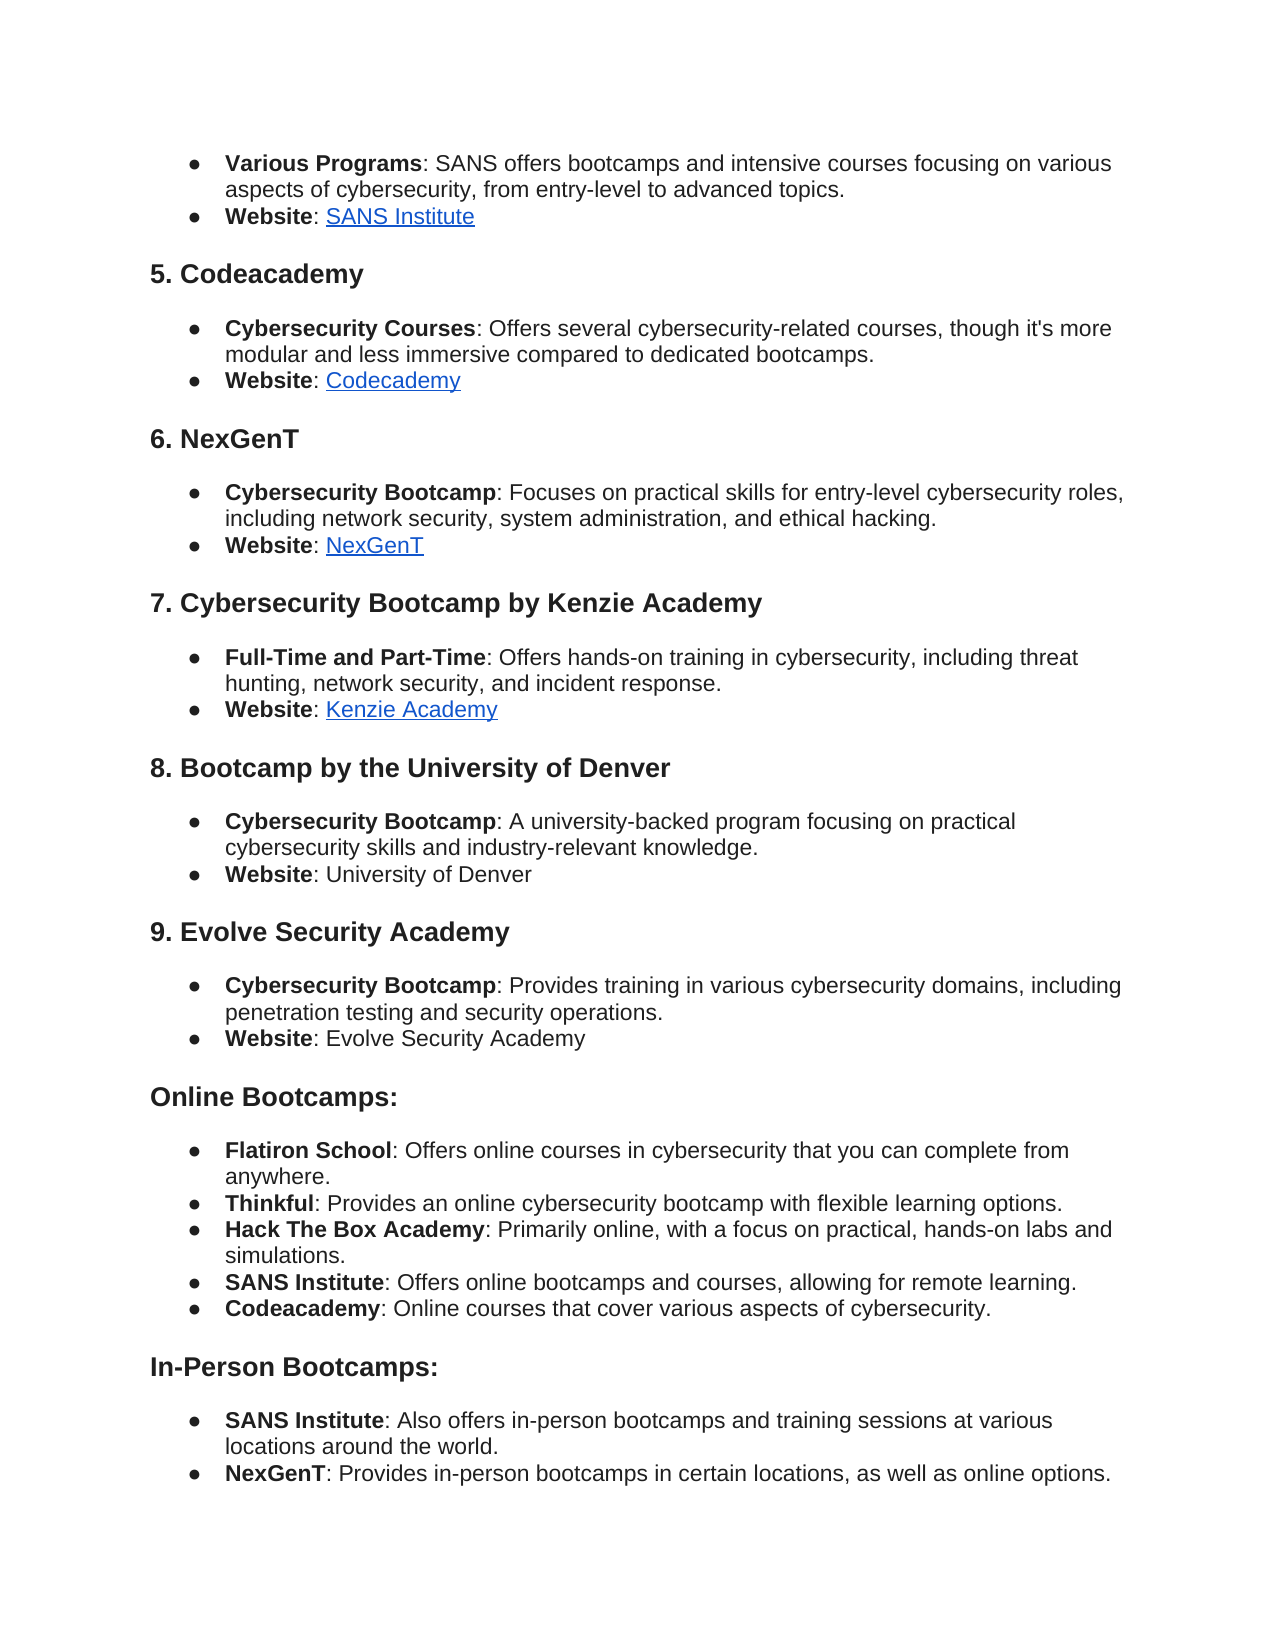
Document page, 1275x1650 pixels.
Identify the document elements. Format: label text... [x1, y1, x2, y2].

subtitle 7. Cybersecurity Bootcamp by Kenzie Academy [150, 587, 1125, 618]
subtitle 5. Codeacademy [150, 258, 1125, 289]
list Full-Time and Part-Time: Offers hands-on training in cybersecurity, including threat hunting, network security, and incident response. [187, 643, 1125, 696]
subtitle In-Person Bootcamps: [150, 1351, 1125, 1382]
list Cybersecurity Bootcamp: Focuses on practical skills for entry-level cybersecurity roles, including network security, system administration, and ethical hacking. [187, 479, 1125, 532]
list Flatiron School: Offers online courses in cybersecurity that you can complete from anywhere. [187, 1137, 1125, 1189]
subtitle 8. Bootcamp by the University of Denver [150, 752, 1125, 783]
list Cybersecurity Bootcamp: A university-backed program focusing on practical cybersecurity skills and industry-relevant knowledge. [187, 808, 1125, 861]
list Website: Evolve Security Academy [187, 1025, 1125, 1051]
list Website: Kenzie Academy [187, 696, 1125, 722]
list Various Programs: SANS offers bootcamps and intensive courses focusing on various aspects of cybersecurity, from entry-level to advanced topics. [187, 150, 1125, 203]
list Website: NexGenT [187, 532, 1125, 558]
list Thinkful: Provides an online cybersecurity bootcamp with flexible learning options. [187, 1189, 1125, 1216]
list Website: University of Denver [187, 861, 1125, 887]
list Codeacademy: Online courses that cover various aspects of cybersecurity. [187, 1295, 1125, 1321]
list NexGenT: Provides in-person bootcamps in certain locations, as well as online options. [187, 1459, 1125, 1486]
list SANS Institute: Also offers in-person bootcamps and training sessions at various locations around the world. [187, 1407, 1125, 1459]
subtitle 9. Evolve Security Academy [150, 916, 1125, 947]
list Website: SANS Institute [187, 203, 1125, 229]
list Website: Codecademy [187, 367, 1125, 393]
list Cybersecurity Bootcamp: Provides training in various cybersecurity domains, including penetration testing and security operations. [187, 972, 1125, 1025]
list SANS Institute: Offers online bootcamps and courses, allowing for remote learning. [187, 1269, 1125, 1295]
subtitle 6. NexGenT [150, 423, 1125, 454]
list Cybersecurity Courses: Offers several cybersecurity-related courses, though it's more modular and less immersive compared to dedicated bootcamps. [187, 314, 1125, 367]
subtitle Online Bootcamps: [150, 1081, 1125, 1112]
list Hack The Box Academy: Primarily online, with a focus on practical, hands-on labs and simulations. [187, 1216, 1125, 1269]
